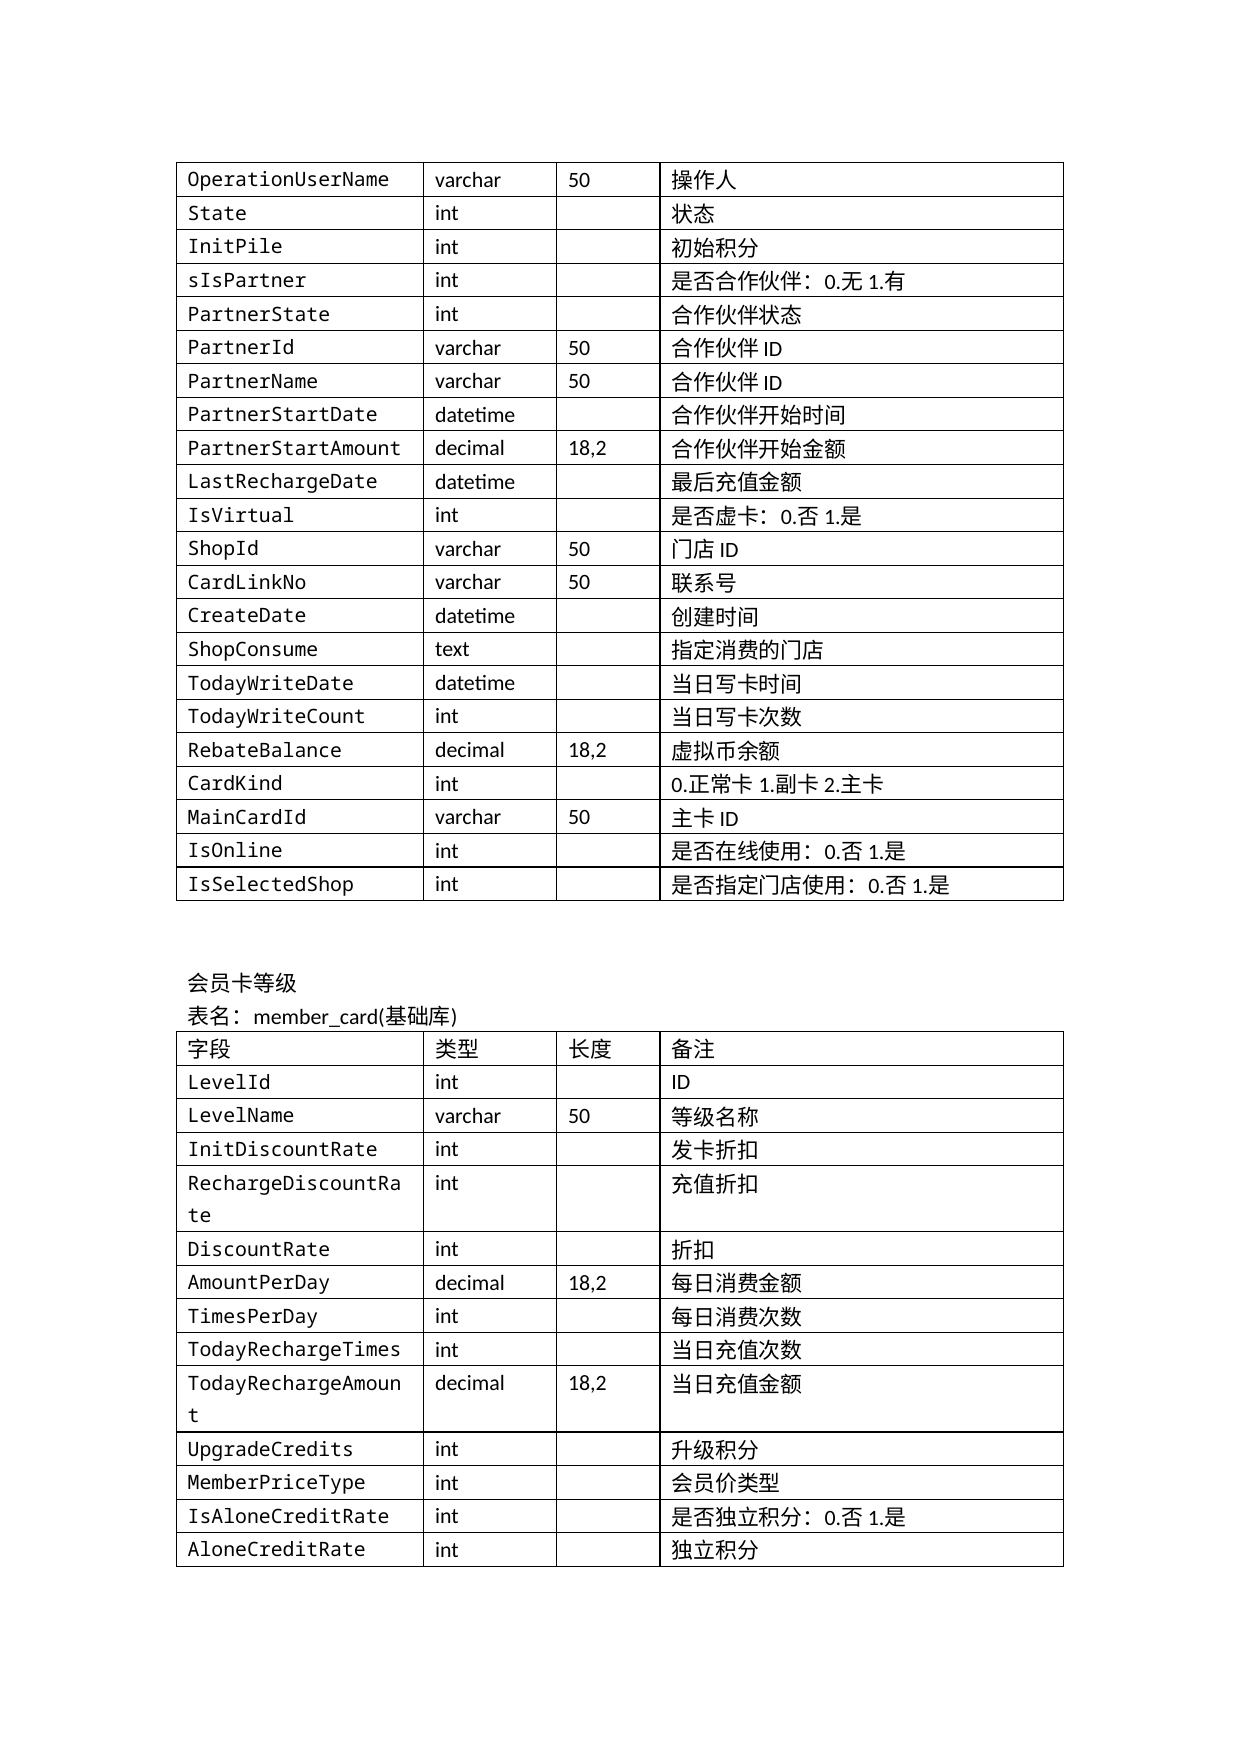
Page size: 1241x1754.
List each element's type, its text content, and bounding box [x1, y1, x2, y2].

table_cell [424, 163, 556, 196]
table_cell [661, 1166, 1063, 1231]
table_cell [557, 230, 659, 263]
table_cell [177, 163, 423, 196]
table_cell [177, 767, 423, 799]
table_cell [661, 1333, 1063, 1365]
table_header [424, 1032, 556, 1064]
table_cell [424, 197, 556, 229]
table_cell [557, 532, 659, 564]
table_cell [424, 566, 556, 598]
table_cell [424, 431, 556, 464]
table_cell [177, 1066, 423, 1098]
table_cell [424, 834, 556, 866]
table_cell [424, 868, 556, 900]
text 会员卡等级 [187, 966, 1053, 998]
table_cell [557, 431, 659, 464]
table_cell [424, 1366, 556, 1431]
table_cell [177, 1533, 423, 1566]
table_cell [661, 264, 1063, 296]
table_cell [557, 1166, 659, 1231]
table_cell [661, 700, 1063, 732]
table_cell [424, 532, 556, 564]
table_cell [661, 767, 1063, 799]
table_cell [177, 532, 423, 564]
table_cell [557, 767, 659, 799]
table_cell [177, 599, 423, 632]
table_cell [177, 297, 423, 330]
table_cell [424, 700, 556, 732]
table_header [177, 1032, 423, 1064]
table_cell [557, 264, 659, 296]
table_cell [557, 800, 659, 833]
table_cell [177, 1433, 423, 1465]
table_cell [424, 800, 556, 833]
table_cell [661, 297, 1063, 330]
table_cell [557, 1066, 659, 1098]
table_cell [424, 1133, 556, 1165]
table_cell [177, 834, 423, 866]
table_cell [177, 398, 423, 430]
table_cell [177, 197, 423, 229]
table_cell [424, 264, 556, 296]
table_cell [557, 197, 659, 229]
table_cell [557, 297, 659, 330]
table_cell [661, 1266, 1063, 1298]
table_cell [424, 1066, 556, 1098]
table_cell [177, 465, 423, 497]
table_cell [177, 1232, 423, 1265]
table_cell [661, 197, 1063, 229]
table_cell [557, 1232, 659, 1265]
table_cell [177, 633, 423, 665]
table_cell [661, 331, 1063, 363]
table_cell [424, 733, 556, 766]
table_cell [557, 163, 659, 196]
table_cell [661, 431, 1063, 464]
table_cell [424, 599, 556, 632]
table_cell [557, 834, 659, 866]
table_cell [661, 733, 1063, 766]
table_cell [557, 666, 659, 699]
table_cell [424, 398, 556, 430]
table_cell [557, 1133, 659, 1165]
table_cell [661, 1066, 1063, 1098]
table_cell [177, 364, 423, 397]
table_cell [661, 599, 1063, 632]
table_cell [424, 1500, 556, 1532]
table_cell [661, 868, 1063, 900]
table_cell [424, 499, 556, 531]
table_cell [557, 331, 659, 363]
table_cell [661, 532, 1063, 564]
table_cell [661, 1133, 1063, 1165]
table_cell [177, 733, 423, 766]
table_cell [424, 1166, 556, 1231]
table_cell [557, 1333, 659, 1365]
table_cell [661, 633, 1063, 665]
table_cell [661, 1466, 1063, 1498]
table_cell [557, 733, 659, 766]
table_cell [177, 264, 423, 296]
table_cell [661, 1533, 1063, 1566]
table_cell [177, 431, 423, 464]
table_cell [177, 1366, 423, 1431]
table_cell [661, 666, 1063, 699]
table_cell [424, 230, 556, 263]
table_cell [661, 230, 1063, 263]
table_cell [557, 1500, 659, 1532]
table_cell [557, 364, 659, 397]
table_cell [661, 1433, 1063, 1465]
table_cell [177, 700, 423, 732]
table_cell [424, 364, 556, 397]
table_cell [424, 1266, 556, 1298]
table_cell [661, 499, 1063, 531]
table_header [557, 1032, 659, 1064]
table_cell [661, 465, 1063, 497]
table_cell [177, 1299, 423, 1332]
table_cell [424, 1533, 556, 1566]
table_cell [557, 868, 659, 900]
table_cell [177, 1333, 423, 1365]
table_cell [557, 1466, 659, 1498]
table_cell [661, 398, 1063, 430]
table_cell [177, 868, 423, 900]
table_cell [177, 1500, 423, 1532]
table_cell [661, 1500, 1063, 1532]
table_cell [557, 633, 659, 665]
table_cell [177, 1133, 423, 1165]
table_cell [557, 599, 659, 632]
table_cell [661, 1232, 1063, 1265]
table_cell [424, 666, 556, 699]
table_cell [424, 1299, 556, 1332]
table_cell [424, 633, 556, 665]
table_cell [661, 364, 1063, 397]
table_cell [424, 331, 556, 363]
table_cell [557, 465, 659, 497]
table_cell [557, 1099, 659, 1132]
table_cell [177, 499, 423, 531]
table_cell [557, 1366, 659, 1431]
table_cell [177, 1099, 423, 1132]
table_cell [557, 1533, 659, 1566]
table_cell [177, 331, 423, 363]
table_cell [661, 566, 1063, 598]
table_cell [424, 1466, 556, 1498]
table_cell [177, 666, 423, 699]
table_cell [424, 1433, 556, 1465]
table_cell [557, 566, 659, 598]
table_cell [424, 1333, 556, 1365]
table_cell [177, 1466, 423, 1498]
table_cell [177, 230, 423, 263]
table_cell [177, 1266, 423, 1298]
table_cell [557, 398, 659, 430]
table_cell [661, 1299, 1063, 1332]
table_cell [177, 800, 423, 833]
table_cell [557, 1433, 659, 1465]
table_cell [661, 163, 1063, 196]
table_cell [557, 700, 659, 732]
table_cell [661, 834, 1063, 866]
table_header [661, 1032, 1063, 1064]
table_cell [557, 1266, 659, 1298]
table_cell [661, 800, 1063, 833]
text 表名：member_card(基础库) [187, 998, 1053, 1031]
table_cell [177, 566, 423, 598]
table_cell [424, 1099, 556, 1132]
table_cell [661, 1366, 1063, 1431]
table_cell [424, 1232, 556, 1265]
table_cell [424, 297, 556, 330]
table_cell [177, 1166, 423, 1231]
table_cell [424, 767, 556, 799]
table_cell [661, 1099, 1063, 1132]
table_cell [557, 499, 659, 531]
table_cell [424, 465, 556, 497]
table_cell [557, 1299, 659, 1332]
